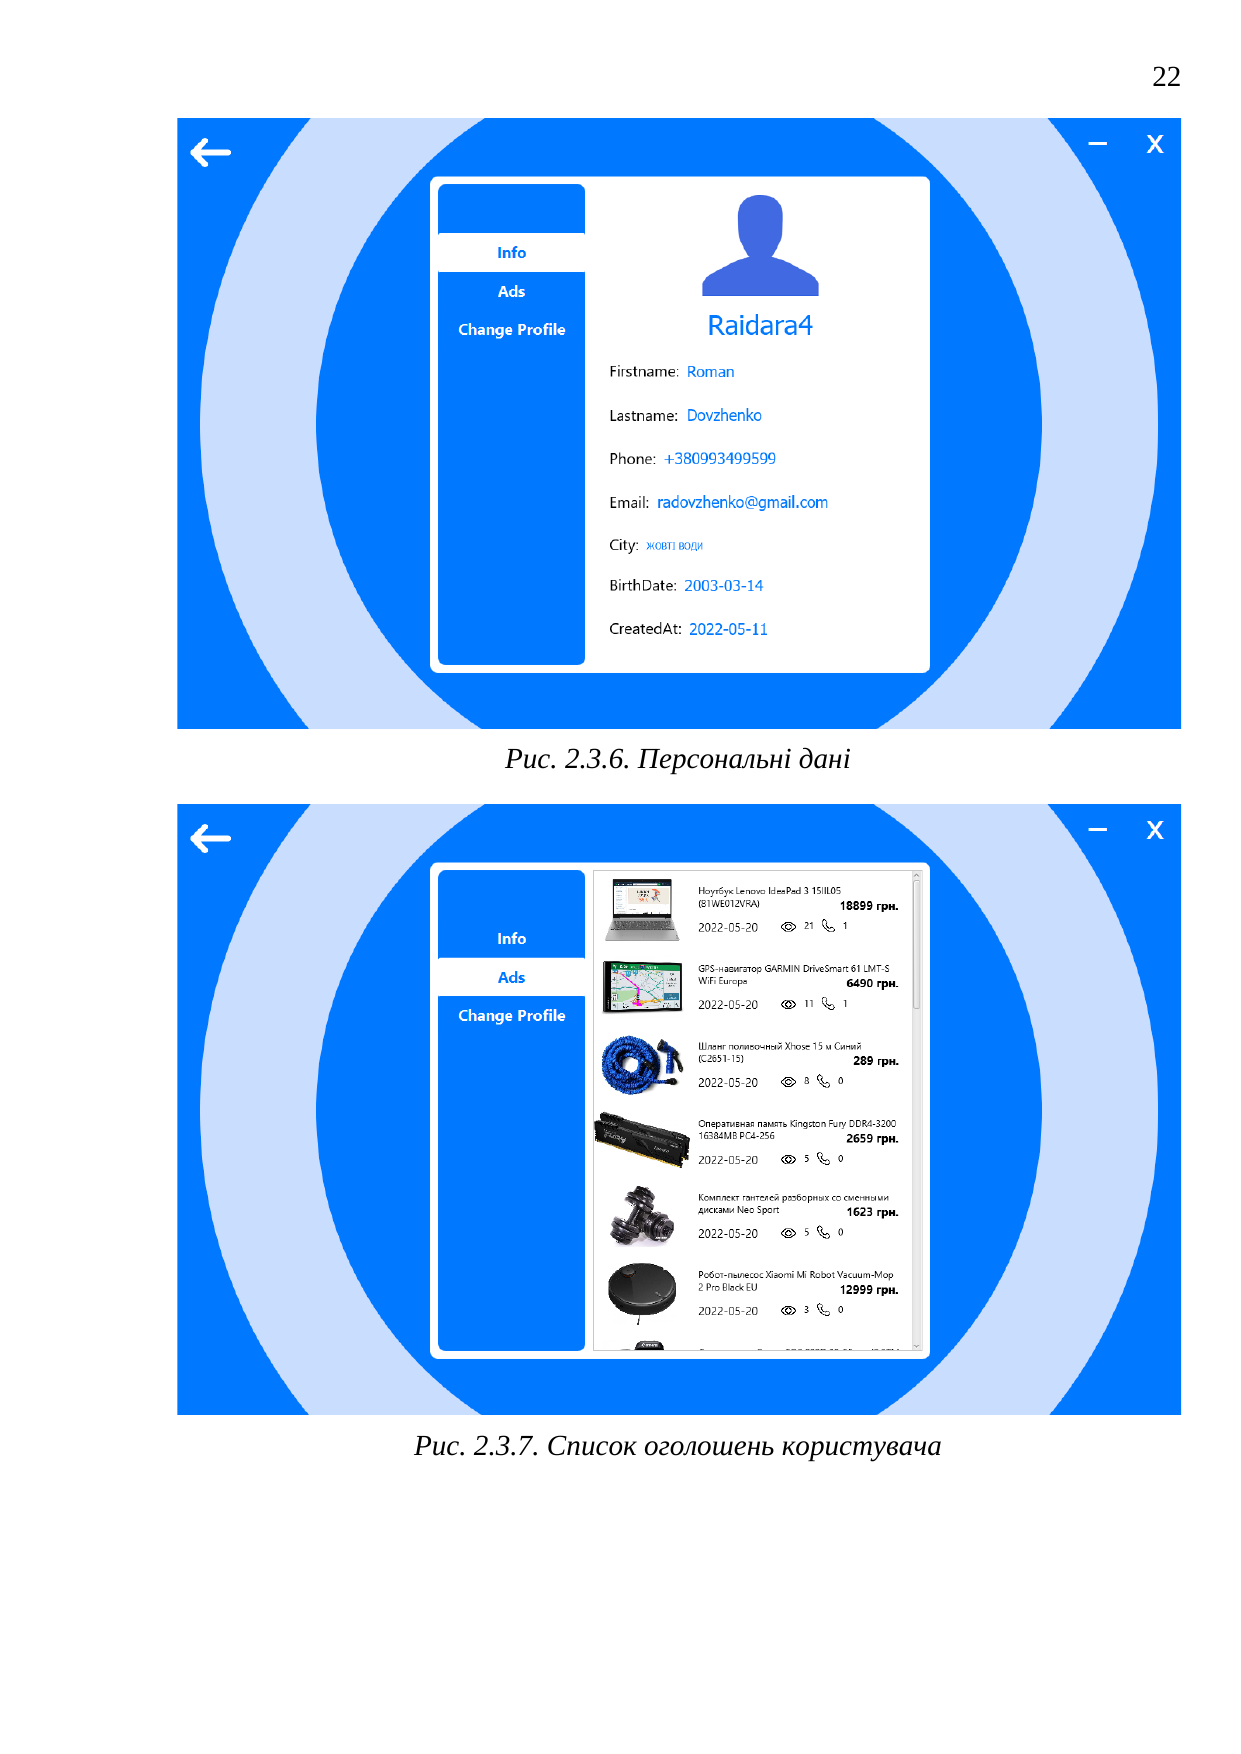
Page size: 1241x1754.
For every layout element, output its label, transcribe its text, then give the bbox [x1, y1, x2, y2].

picture [177, 804, 1182, 1415]
picture [177, 118, 1182, 729]
text Рис. 2.3.7. Список оголошень користувача [177, 1428, 1181, 1462]
text Рис. 2.3.6. Персональні дані [177, 742, 1181, 775]
